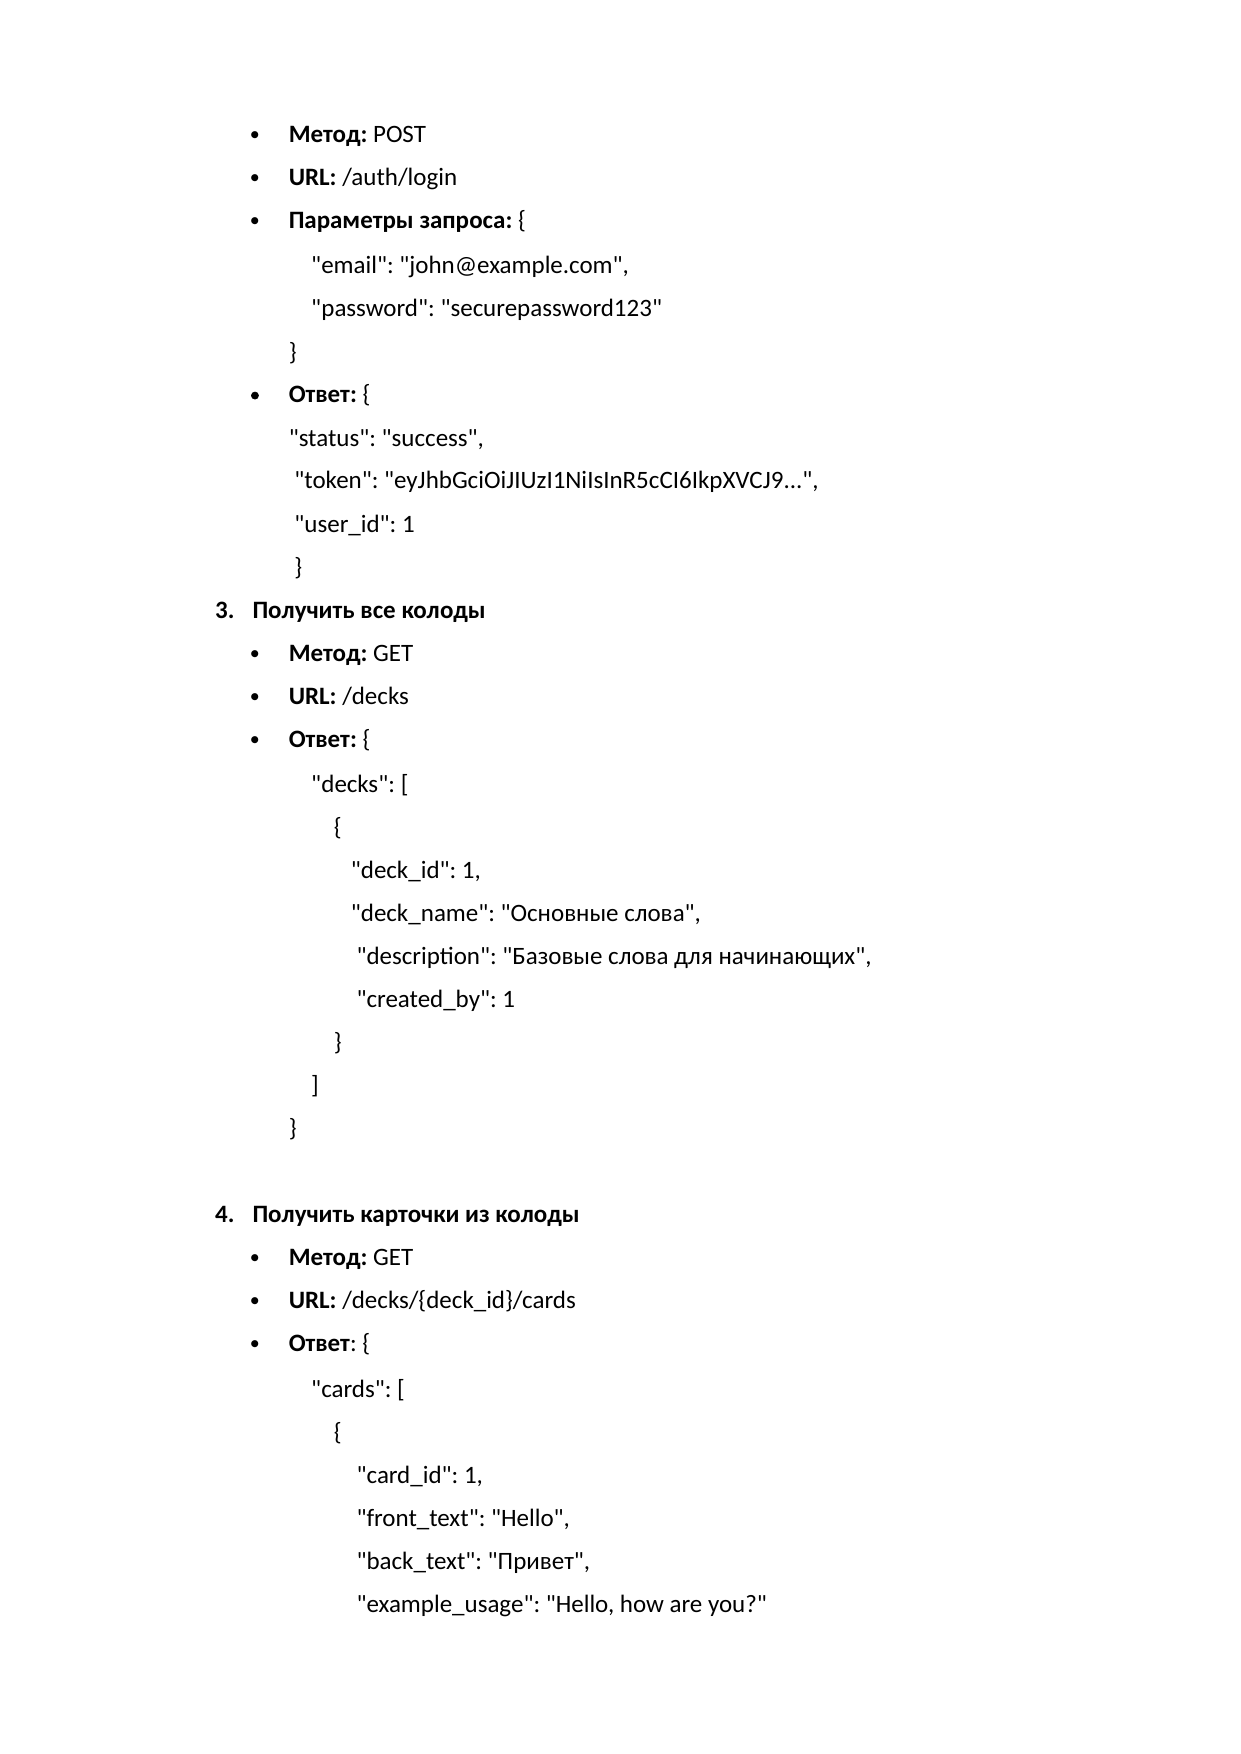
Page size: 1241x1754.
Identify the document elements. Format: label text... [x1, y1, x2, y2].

text { [288, 811, 1152, 842]
list Метод: GET [251, 637, 1152, 667]
text } [288, 336, 1152, 366]
text "email": "john@example.com", [288, 249, 1152, 280]
text "user_id": 1 [288, 508, 1152, 538]
text "token": "eyJhbGciOiJIUzI1NiIsInR5cCI6IkpXVCJ9...", [288, 465, 1152, 495]
list URL: /auth/login [251, 161, 1152, 192]
list URL: /decks [251, 680, 1152, 710]
text "password": "securepassword123" [288, 293, 1152, 323]
text "created_by": 1 [288, 983, 1152, 1014]
list Ответ: { [251, 379, 1152, 409]
text "cards": [ [288, 1373, 1152, 1403]
text "deck_name": "Основные слова", [288, 897, 1152, 928]
text "description": "Базовые слова для начинающих", [288, 940, 1152, 971]
text "card_id": 1, [288, 1459, 1152, 1489]
text ] [288, 1069, 1152, 1100]
text "decks": [ [288, 768, 1152, 799]
text } [288, 551, 1152, 581]
text } [288, 1026, 1152, 1057]
text { [288, 1416, 1152, 1446]
list Ответ: { [251, 1327, 1152, 1358]
list Получить все колоды [215, 594, 1152, 624]
list Ответ: { [251, 723, 1152, 753]
text "deck_id": 1, [288, 854, 1152, 885]
text "front_text": "Hello", [288, 1502, 1152, 1532]
list Метод: GET [251, 1241, 1152, 1272]
list Метод: POST [251, 118, 1152, 149]
text "example_usage": "Hello, how are you?" [288, 1588, 1152, 1618]
text } [288, 1112, 1152, 1143]
text "back_text": "Привет", [288, 1545, 1152, 1576]
list Параметры запроса: { [251, 204, 1152, 235]
list URL: /decks/{deck_id}/cards [251, 1284, 1152, 1315]
list Получить карточки из колоды [215, 1198, 1152, 1229]
text "status": "success", [288, 422, 1152, 452]
